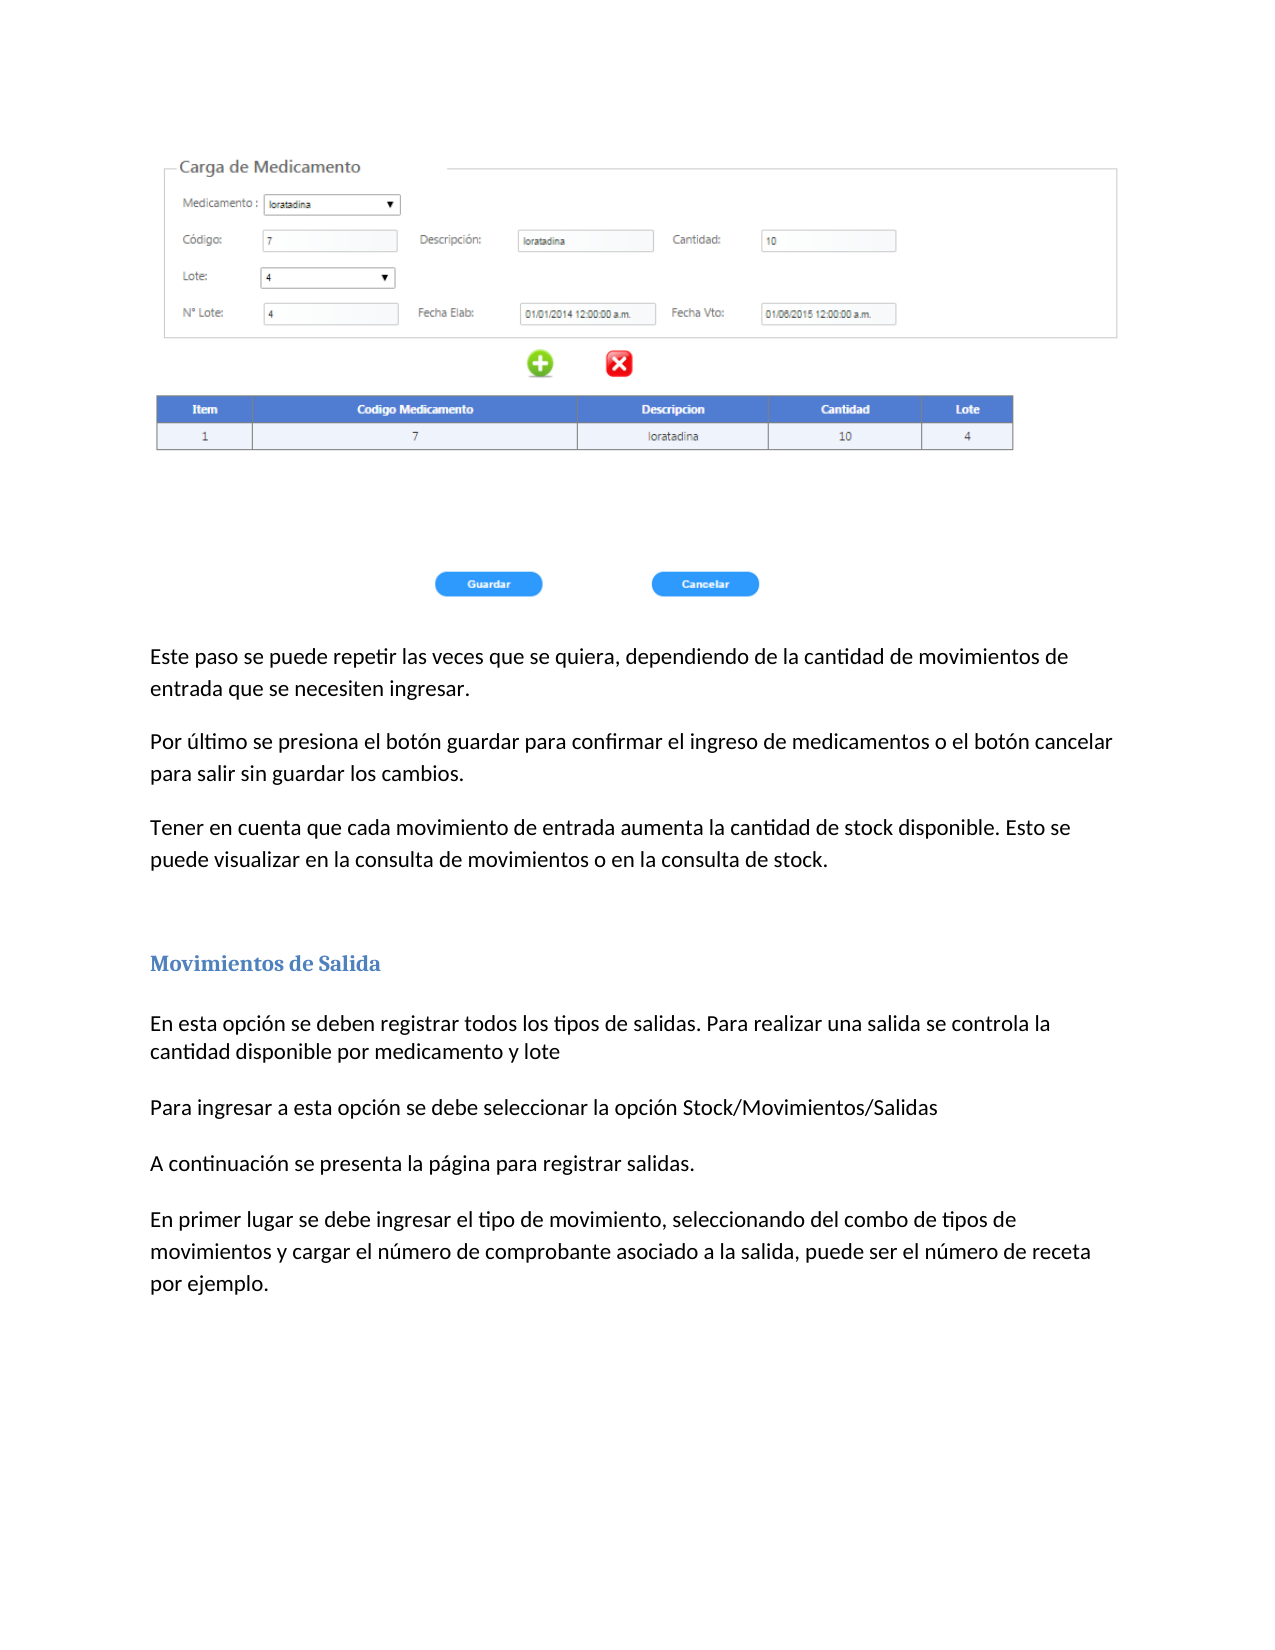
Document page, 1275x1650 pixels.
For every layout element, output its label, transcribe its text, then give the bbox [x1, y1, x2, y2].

picture [150, 150, 1125, 618]
text En primer lugar se debe ingresar el tipo de movimiento, seleccionando del combo de tipos de movimientos y cargar el número de comprobante asociado a la salida, puede ser el número de receta por ejemplo. [150, 1205, 1125, 1298]
subtitle Movimientos de Salida [150, 951, 1125, 977]
text Tener en cuenta que cada movimiento de entrada aumenta la cantidad de stock disponible. Esto se puede visualizar en la consulta de movimientos o en la consulta de stock. [150, 813, 1125, 873]
text Para ingresar a esta opción se debe seleccionar la opción Stock/Movimientos/Salidas [150, 1093, 1125, 1121]
text Este paso se puede repetir las veces que se quiera, dependiendo de la cantidad de movimientos de entrada que se necesiten ingresar. [150, 642, 1125, 702]
text A continuación se presenta la página para registrar salidas. [150, 1149, 1125, 1177]
text En esta opción se deben registrar todos los tipos de salidas. Para realizar una salida se controla la cantidad disponible por medicamento y lote [150, 1009, 1125, 1065]
text Por último se presiona el botón guardar para confirmar el ingreso de medicamentos o el botón cancelar para salir sin guardar los cambios. [150, 727, 1125, 788]
